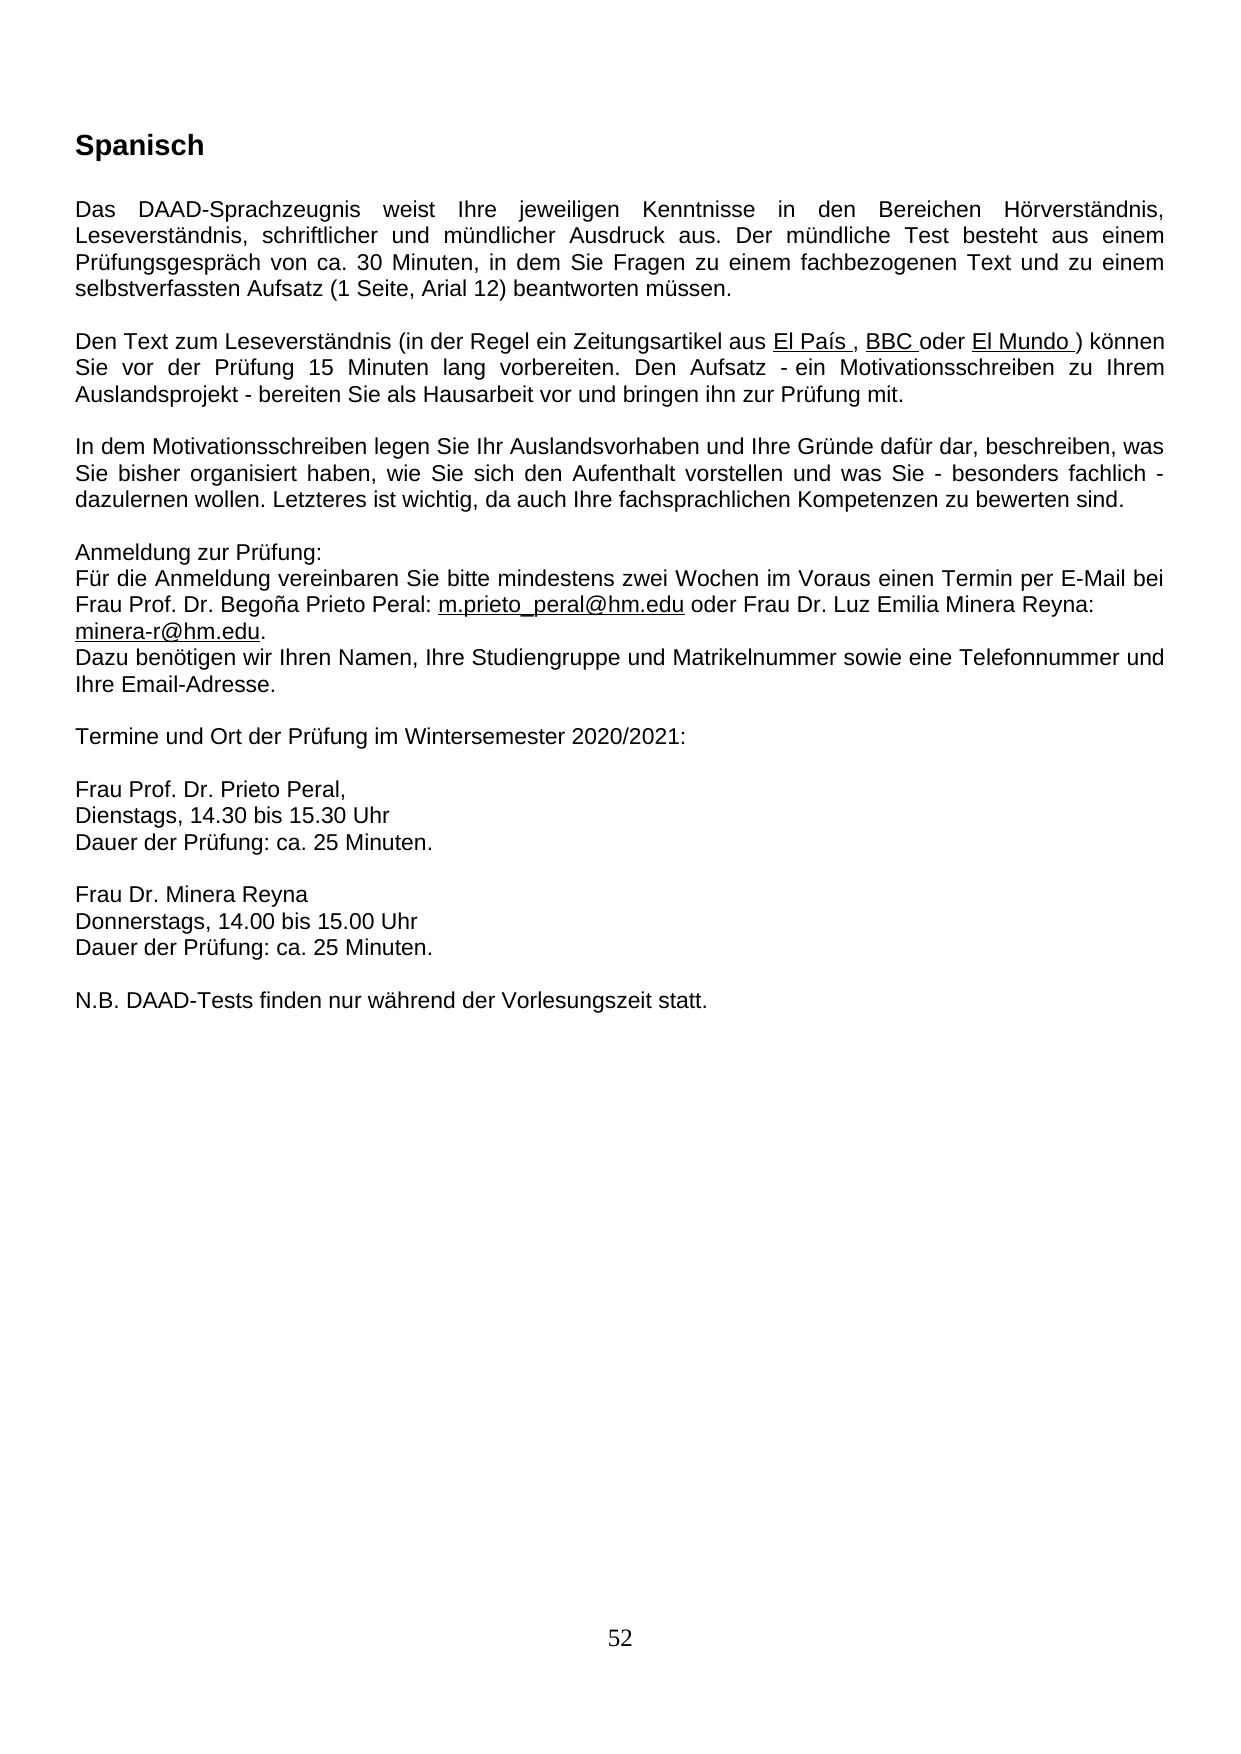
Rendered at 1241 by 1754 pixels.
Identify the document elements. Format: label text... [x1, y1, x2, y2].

text In dem Motivationsschreiben legen Sie Ihr Auslandsvorhaben und Ihre Gründe dafür dar, beschreiben, was Sie bisher organisiert haben, wie Sie sich den Aufenthalt vorstellen und was Sie - besonders fachlich - dazulernen wollen. Letzteres ist wichtig, da auch Ihre fachsprachlichen Kompetenzen zu bewerten sind. [75, 433, 1165, 512]
text Dienstags, 14.30 bis 15.30 Uhr [75, 802, 1165, 829]
text Anmeldung zur Prüfung: [75, 539, 1165, 565]
text Donnerstags, 14.00 bis 15.00 Uhr [75, 908, 1165, 934]
text N.B. DAAD-Tests finden nur während der Vorlesungszeit statt. [75, 987, 1165, 1013]
text Frau Dr. Minera Reyna [75, 881, 1165, 908]
text Für die Anmeldung vereinbaren Sie bitte mindestens zwei Wochen im Voraus einen Termin per E-Mail bei Frau Prof. Dr. Begoña Prieto Peral: m.prieto_peral@hm.edu oder Frau Dr. Luz Emilia Minera Reyna: [75, 565, 1165, 618]
text minera-r@hm.edu. [75, 618, 1165, 644]
subtitle Spanisch [75, 128, 1165, 161]
text Termine und Ort der Prüfung im Wintersemester 2020/2021: [75, 723, 1165, 749]
text Den Text zum Leseverständnis (in der Regel ein Zeitungsartikel aus El País , BBC oder El Mundo ) können Sie vor der Prüfung 15 Minuten lang vorbereiten. Den Aufsatz - ein Motivationsschreiben zu Ihrem Auslandsprojekt - bereiten Sie als Hausarbeit vor und bringen ihn zur Prüfung mit. [75, 328, 1165, 407]
text Dazu benötigen wir Ihren Namen, Ihre Studiengruppe und Matrikelnummer sowie eine Telefonnummer und Ihre Email-Adresse. [75, 644, 1165, 697]
text Dauer der Prüfung: ca. 25 Minuten. [75, 934, 1165, 960]
text Dauer der Prüfung: ca. 25 Minuten. [75, 829, 1165, 855]
text Frau Prof. Dr. Prieto Peral, [75, 776, 1165, 802]
text Das DAAD-Sprachzeugnis weist Ihre jeweiligen Kenntnisse in den Bereichen Hörverständnis, Leseverständnis, schriftlicher und mündlicher Ausdruck aus. Der mündliche Test besteht aus einem Prüfungsgespräch von ca. 30 Minuten, in dem Sie Fragen zu einem fachbezogenen Text und zu einem selbstverfassten Aufsatz (1 Seite, Arial 12) beantworten müssen. [75, 196, 1165, 302]
